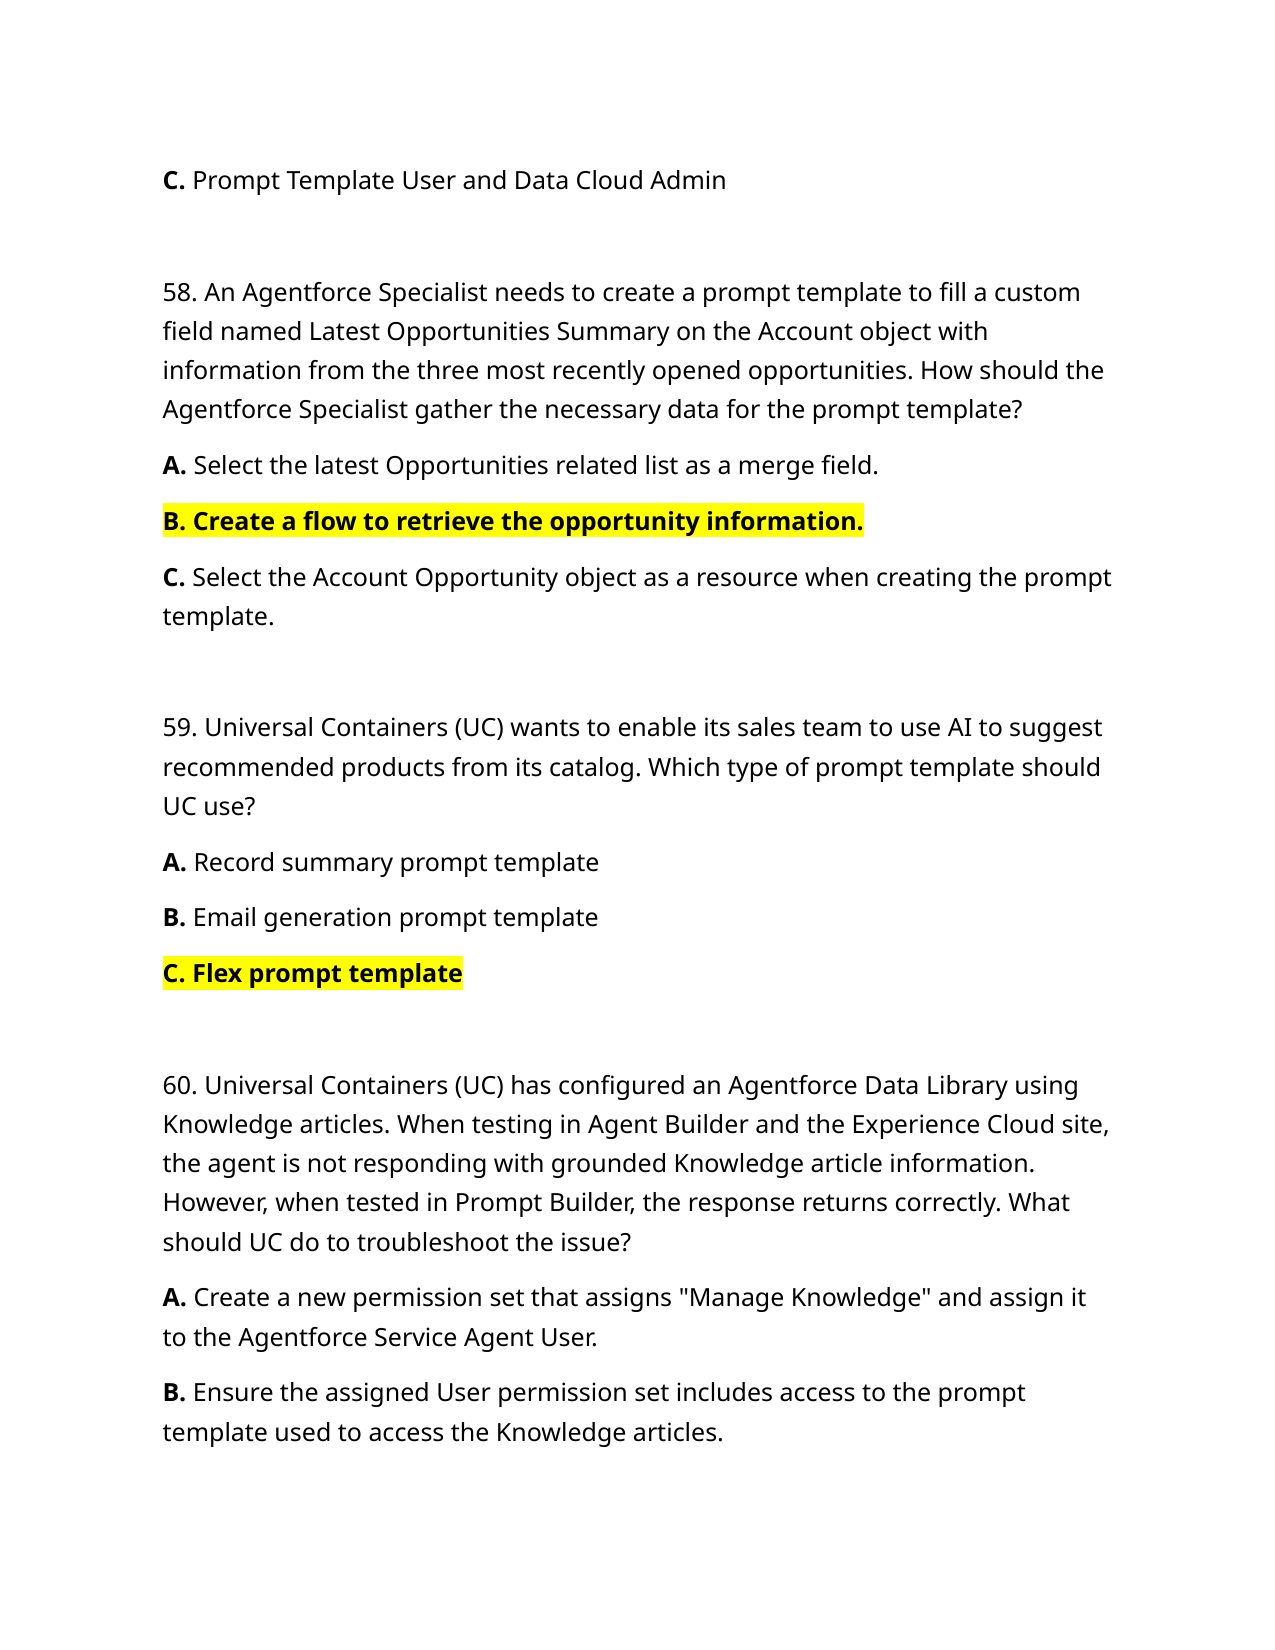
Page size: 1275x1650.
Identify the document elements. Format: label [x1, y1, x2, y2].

table_cell [150, 150, 1125, 1482]
